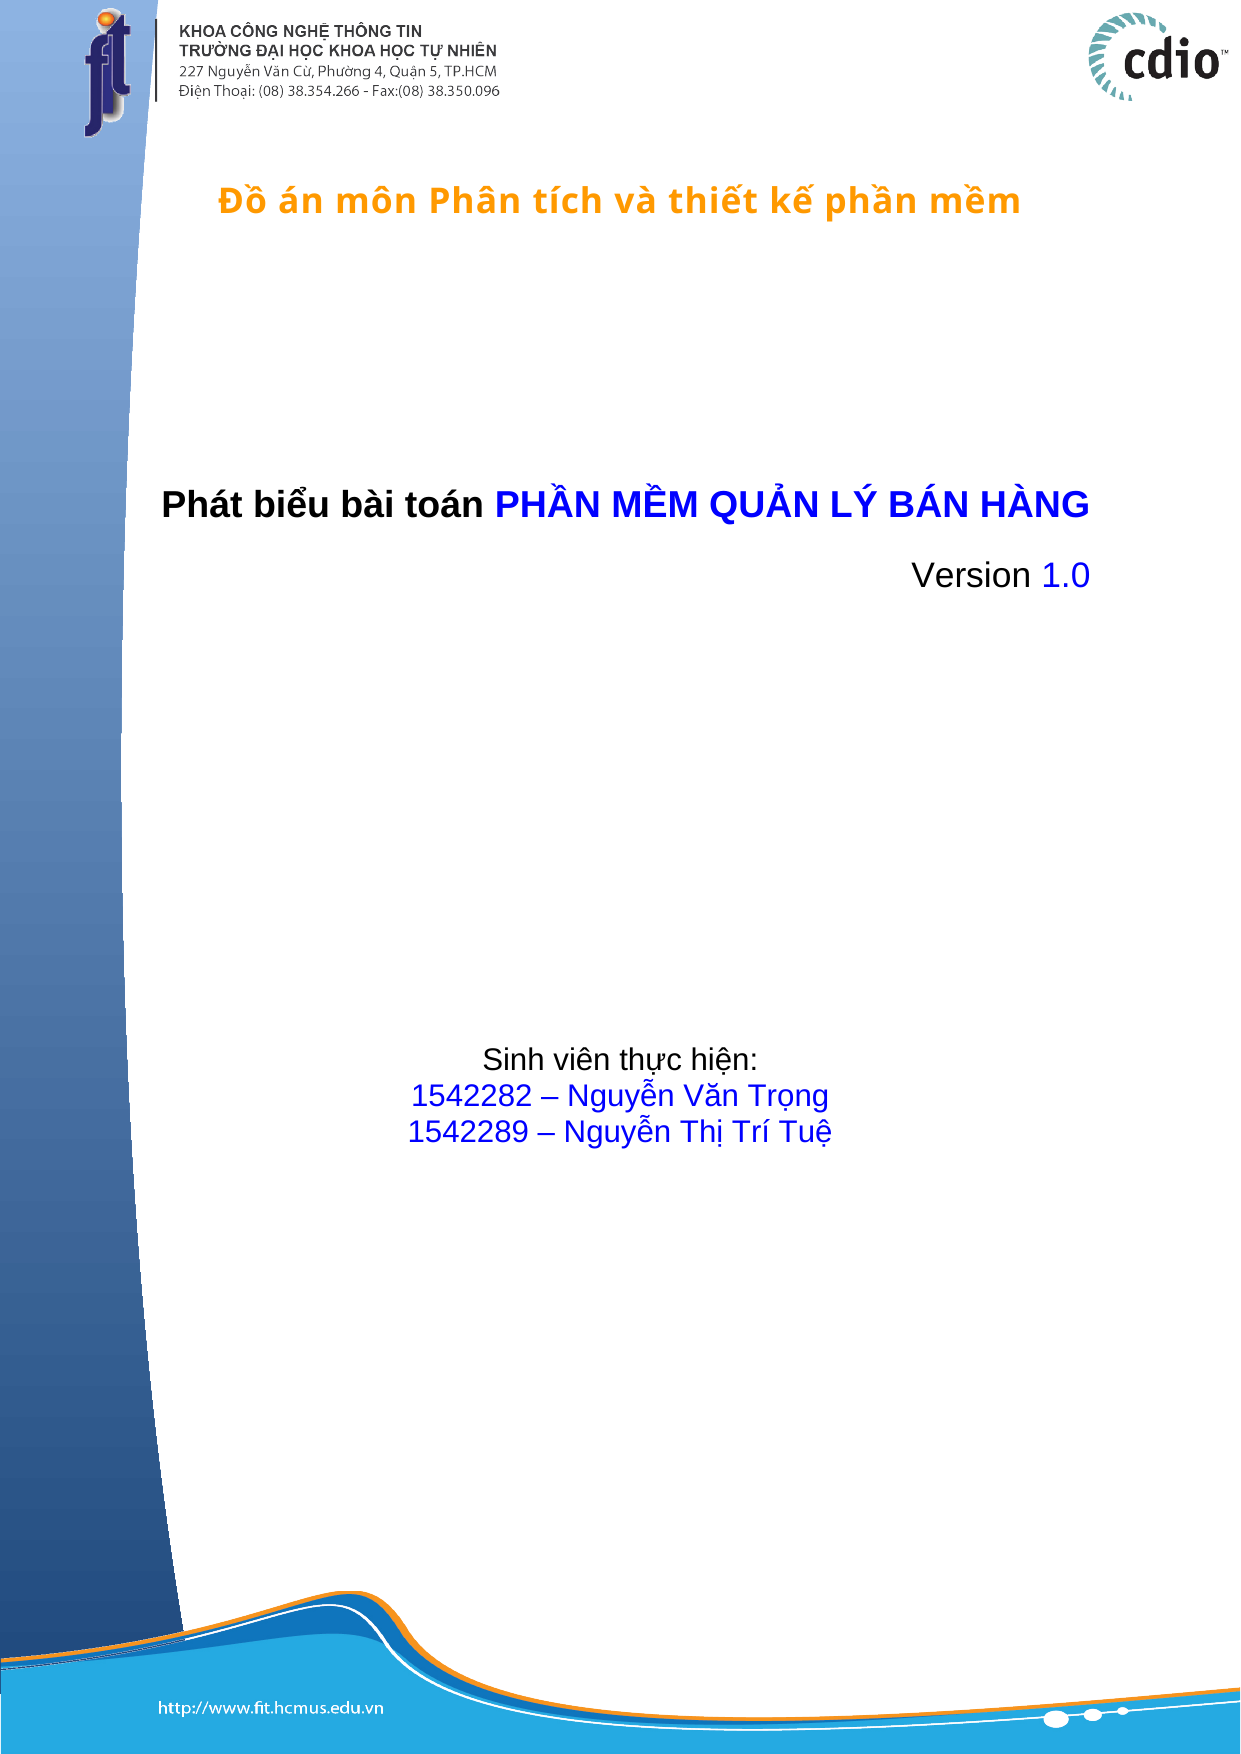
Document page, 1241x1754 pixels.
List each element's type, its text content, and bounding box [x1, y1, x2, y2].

text 1542289 – Nguyễn Thị Trí Tuệ [150, 1113, 1090, 1149]
picture [0, 1591, 1241, 1754]
title Phát biểu bài toán PHẦN MỀM QUẢN LÝ BÁN HÀNG [150, 483, 1090, 526]
text Sinh viên thực hiện: [150, 1041, 1090, 1077]
text Version 1.0 [150, 554, 1090, 595]
text 1542282 – Nguyễn Văn Trọng [150, 1077, 1090, 1113]
picture [61, 1, 1241, 161]
